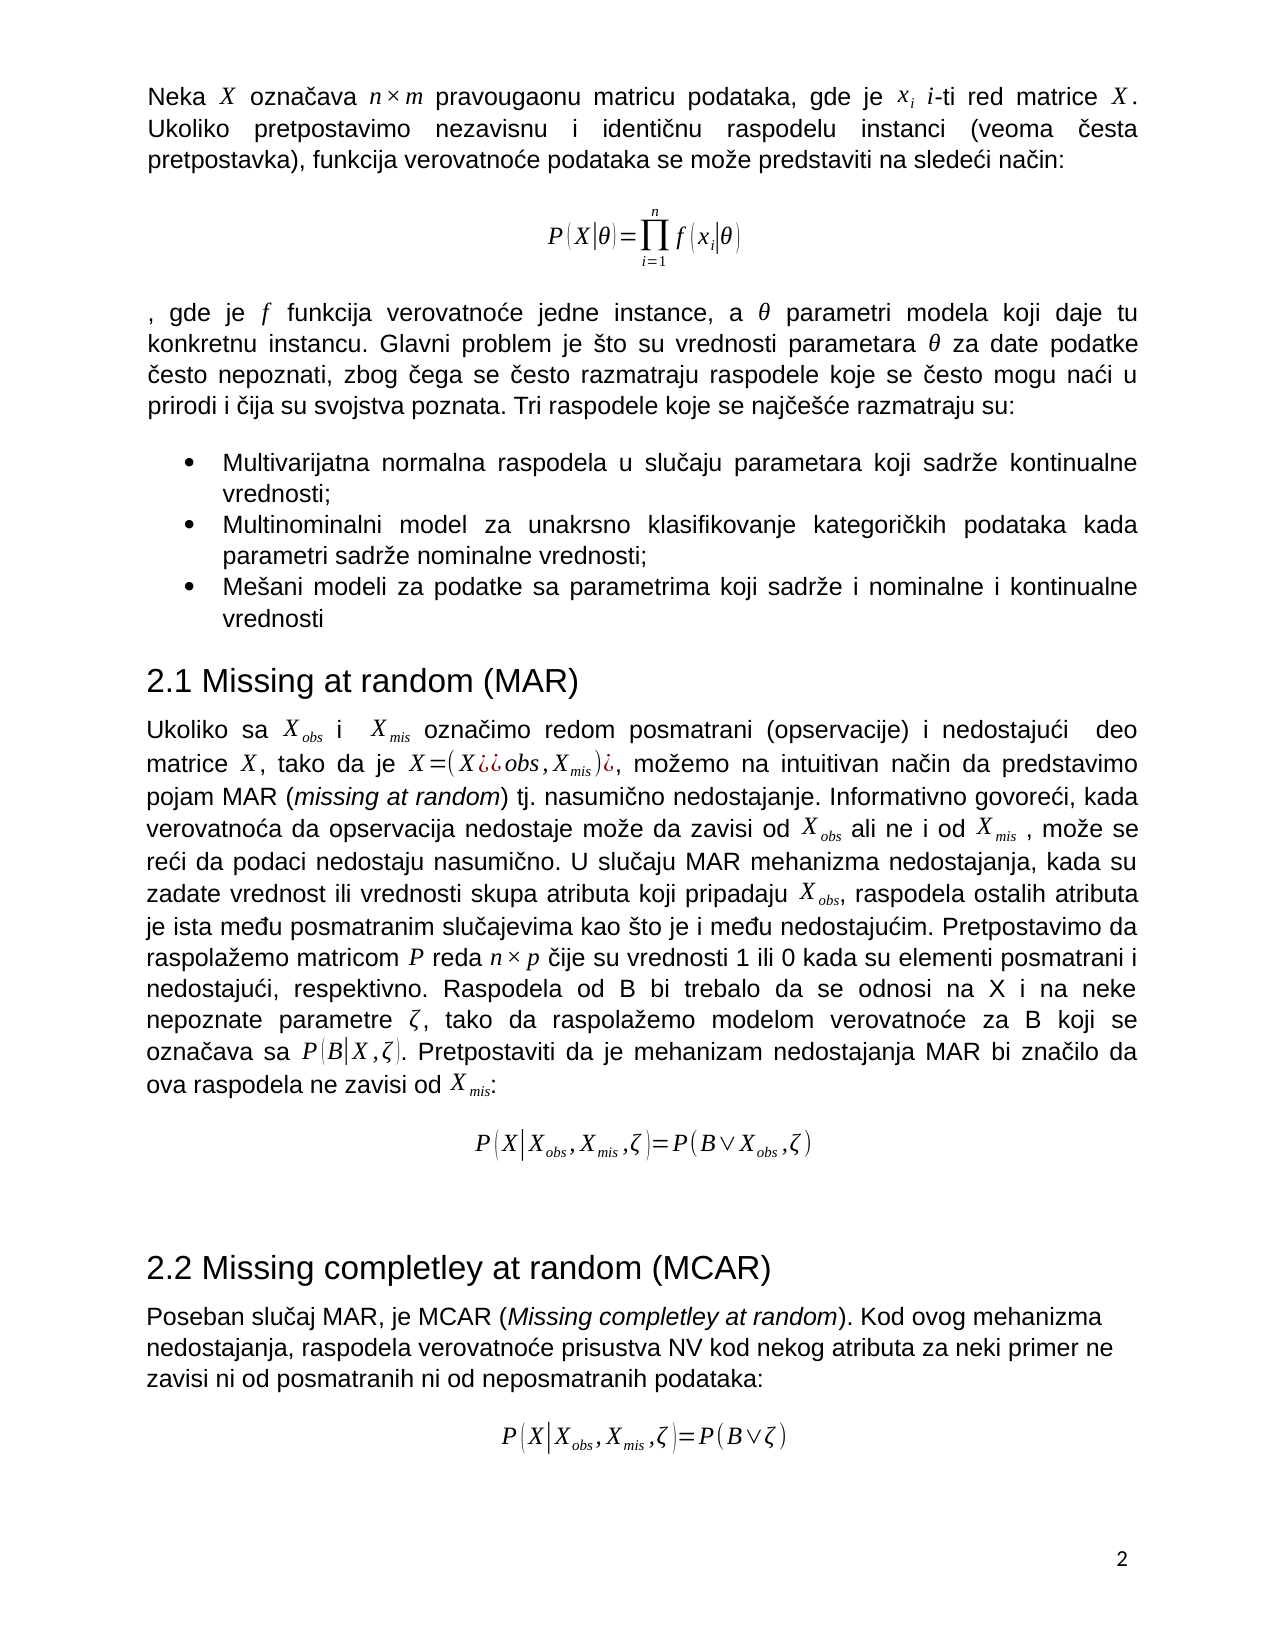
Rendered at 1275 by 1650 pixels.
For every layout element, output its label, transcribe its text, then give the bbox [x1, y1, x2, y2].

list Multivarijatna normalna raspodela u slučaju parametara koji sadrže kontinualne vrednosti; [185, 448, 1139, 508]
text , gde je funkcija verovatnoće jedne instance, a parametri modela koji daje tu konkretnu instancu. Glavni problem je što su vrednosti parametara za date podatke često nepoznati, zbog čega se često razmatraju raspodele koje se često mogu naći u prirodi i čija su svojstva poznata. Tri raspodele koje se najčešće razmatraju su: [147, 298, 1139, 420]
text Poseban slučaj MAR, je MCAR (Missing completley at random). Kod ovog mehanizma nedostajanja, raspodela verovatnoće prisustva NV kod nekog atributa za neki primer ne zavisi ni od posmatranih ni od neposmatranih podataka: [146, 1302, 1139, 1393]
subtitle Missing at random (MAR) [146, 661, 1068, 699]
subtitle Missing completley at random (MCAR) [146, 1248, 1068, 1287]
text Ukoliko sa i označimo redom posmatrani (opservacije) i nedostajući deo matrice , tako da je , možemo na intuitivan način da predstavimo pojam MAR (missing at random) tj. nasumično nedostajanje. Informativno govoreći, kada verovatnoća da opservacija nedostaje može da zavisi od ali ne i od , može se reći da podaci nedostaju nasumično. U slučaju MAR mehanizma nedostajanja, kada su zadate vrednost ili vrednosti skupa atributa koji pripadaju , raspodela ostalih atributa je ista među posmatranim slučajevima kao što je i među nedostajućim. Pretpostavimo da raspolažemo matricom reda čije su vrednosti 1 ili 0 kada su elementi posmatrani i nedostajući, respektivno. Raspodela od B bi trebalo da se odnosi na X i na neke nepoznate parametre , tako da raspolažemo modelom verovatnoće za B koji se označava sa . Pretpostaviti da je mehanizam nedostajanja MAR bi značilo da ova raspodela ne zavisi od : [146, 714, 1139, 1100]
list Multinominalni model za unakrsno klasifikovanje kategoričkih podataka kada parametri sadrže nominalne vrednosti; [185, 510, 1139, 570]
text Neka označava pravougaonu matricu podataka, gde je -ti red matrice Ukoliko pretpostavimo nezavisnu i identičnu raspodelu instanci (veoma česta pretpostavka), funkcija verovatnoće podataka se može predstaviti na sledeći način: [147, 80, 1139, 174]
list Mešani modeli za podatke sa parametrima koji sadrže i nominalne i kontinualne vrednosti [185, 572, 1139, 632]
